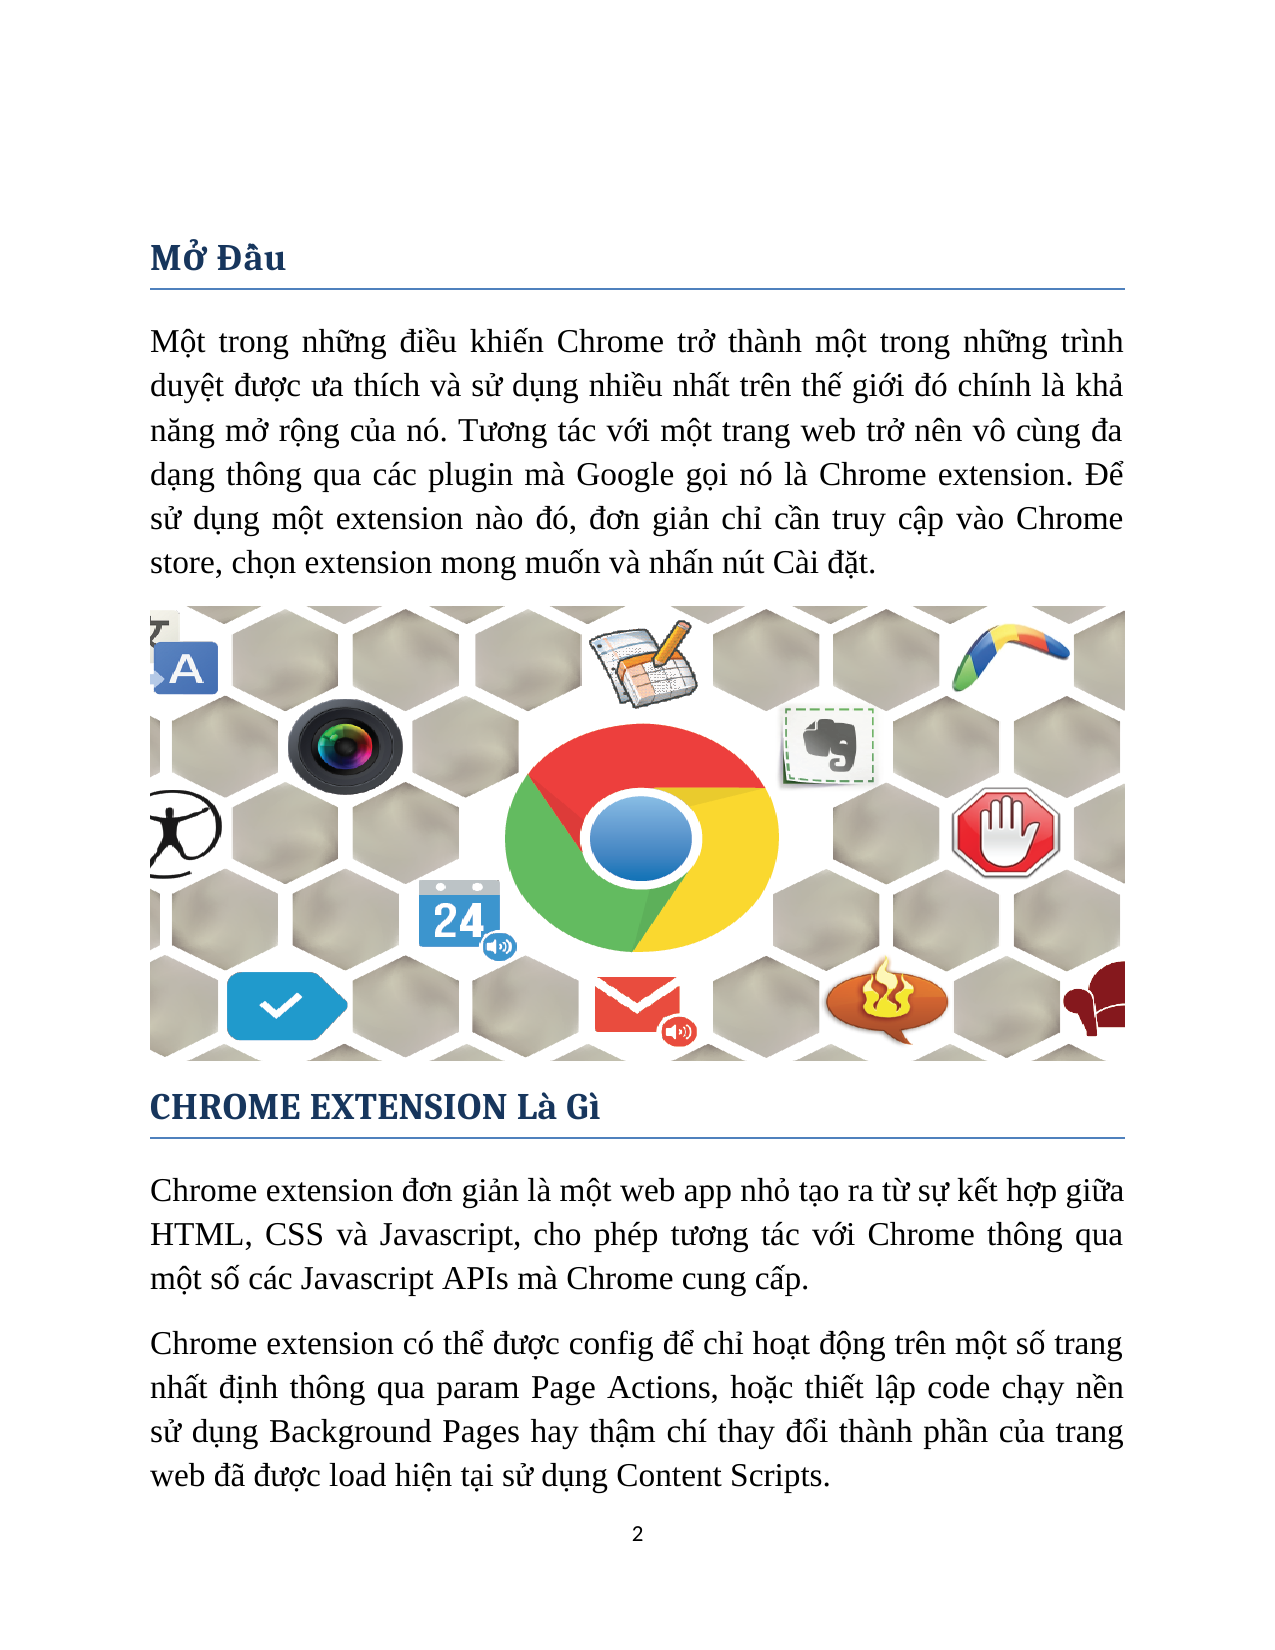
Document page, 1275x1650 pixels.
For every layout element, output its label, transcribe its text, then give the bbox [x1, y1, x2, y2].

title CHROME EXTENSION Là Gì [150, 1086, 1125, 1137]
title Mở Đầu [150, 237, 1125, 288]
picture [150, 606, 1125, 1061]
text Chrome extension có thể được config để chỉ hoạt động trên một số trang nhất định thông qua param Page Actions, hoặc thiết lập code chạy nền sử dụng Background Pages hay thậm chí thay đổi thành phần của trang web đã được load hiện tại sử dụng Content Scripts. [150, 1323, 1125, 1494]
text Chrome extension đơn giản là một web app nhỏ tạo ra từ sự kết hợp giữa HTML, CSS và Javascript, cho phép tương tác với Chrome thông qua một số các Javascript APIs mà Chrome cung cấp. [150, 1170, 1125, 1297]
text Một trong những điều khiến Chrome trở thành một trong những trình duyệt được ưa thích và sử dụng nhiều nhất trên thế giới đó chính là khả năng mở rộng của nó. Tương tác với một trang web trở nên vô cùng đa dạng thông qua các plugin mà Google gọi nó là Chrome extension. Để sử dụng một extension nào đó, đơn giản chỉ cần truy cập vào Chrome store, chọn extension mong muốn và nhấn nút Cài đặt. [150, 322, 1125, 580]
